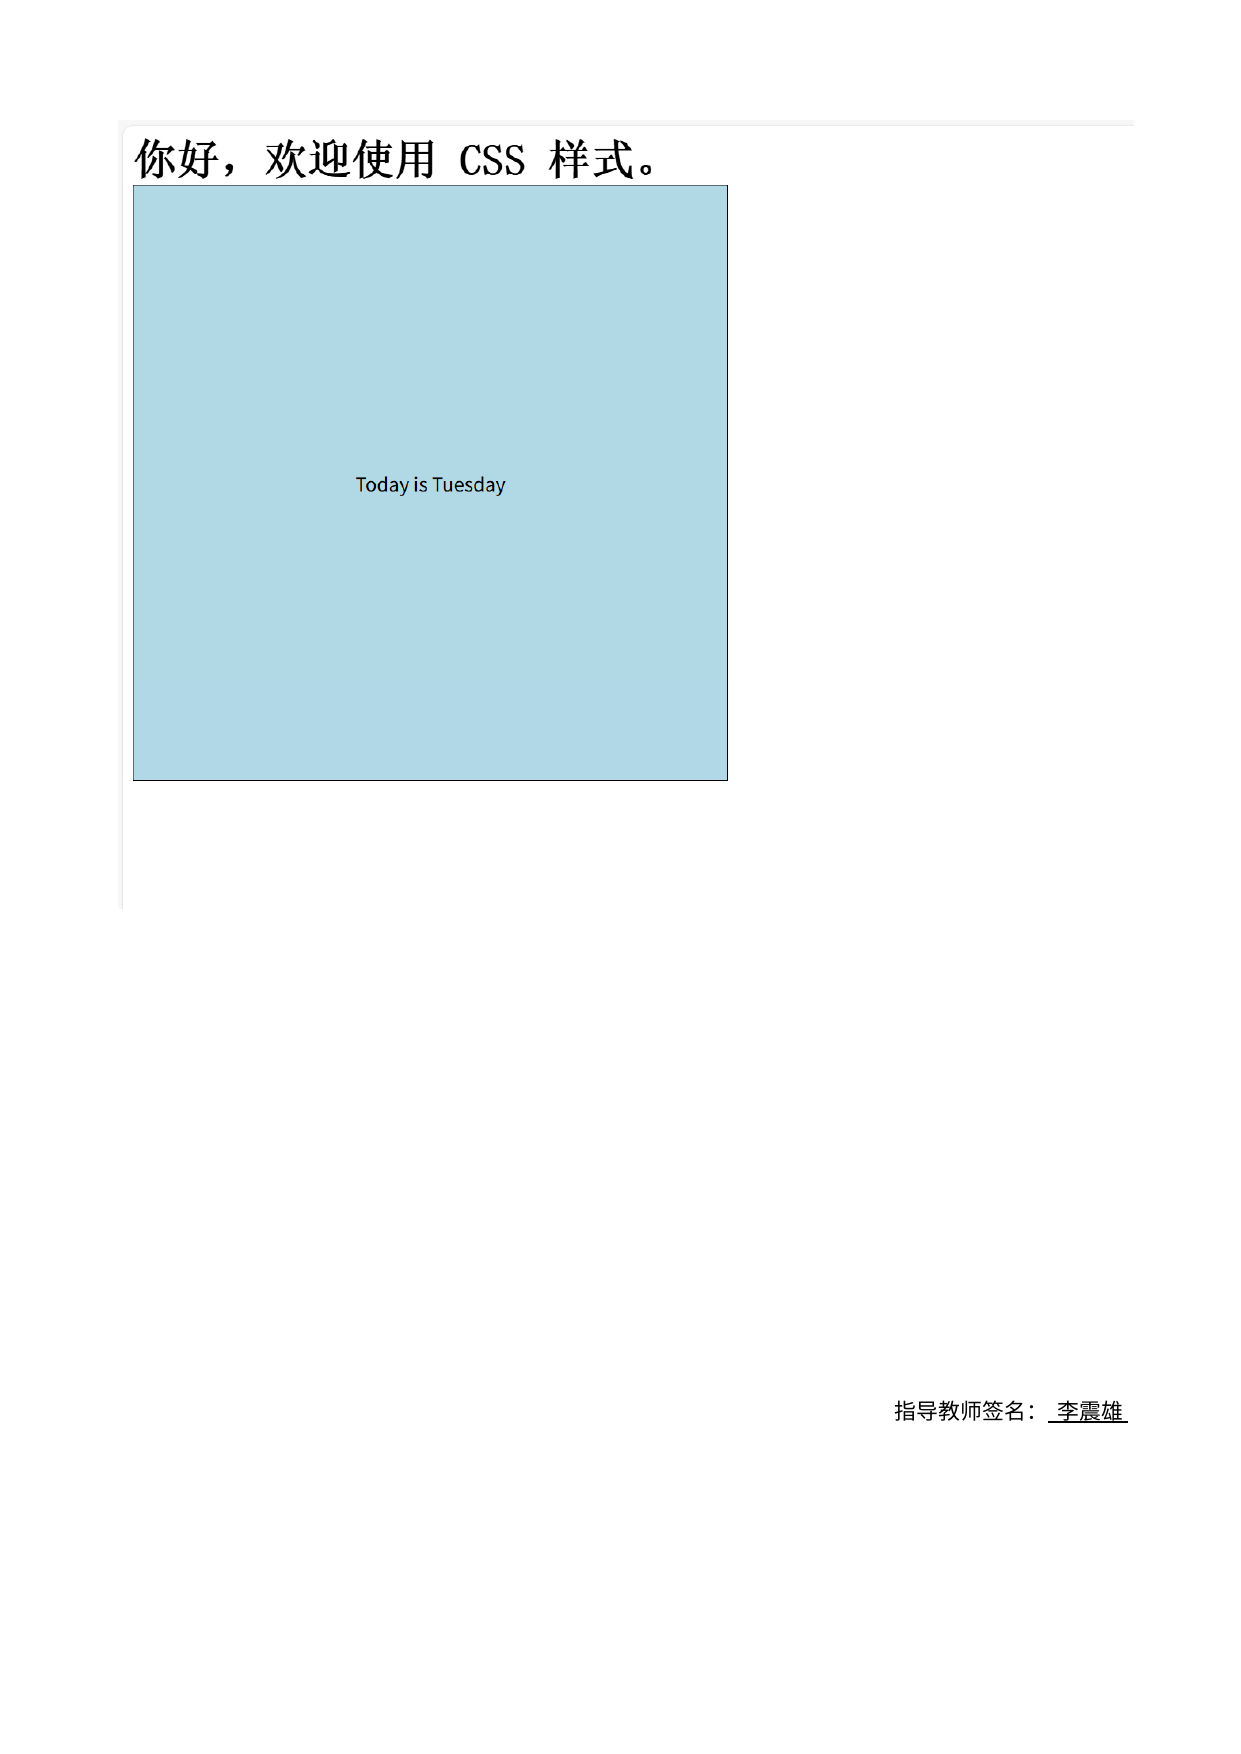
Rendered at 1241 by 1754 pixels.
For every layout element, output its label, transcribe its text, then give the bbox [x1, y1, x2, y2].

picture [118, 120, 1134, 909]
text 指导教师签名： 李震雄 [118, 1394, 1123, 1426]
